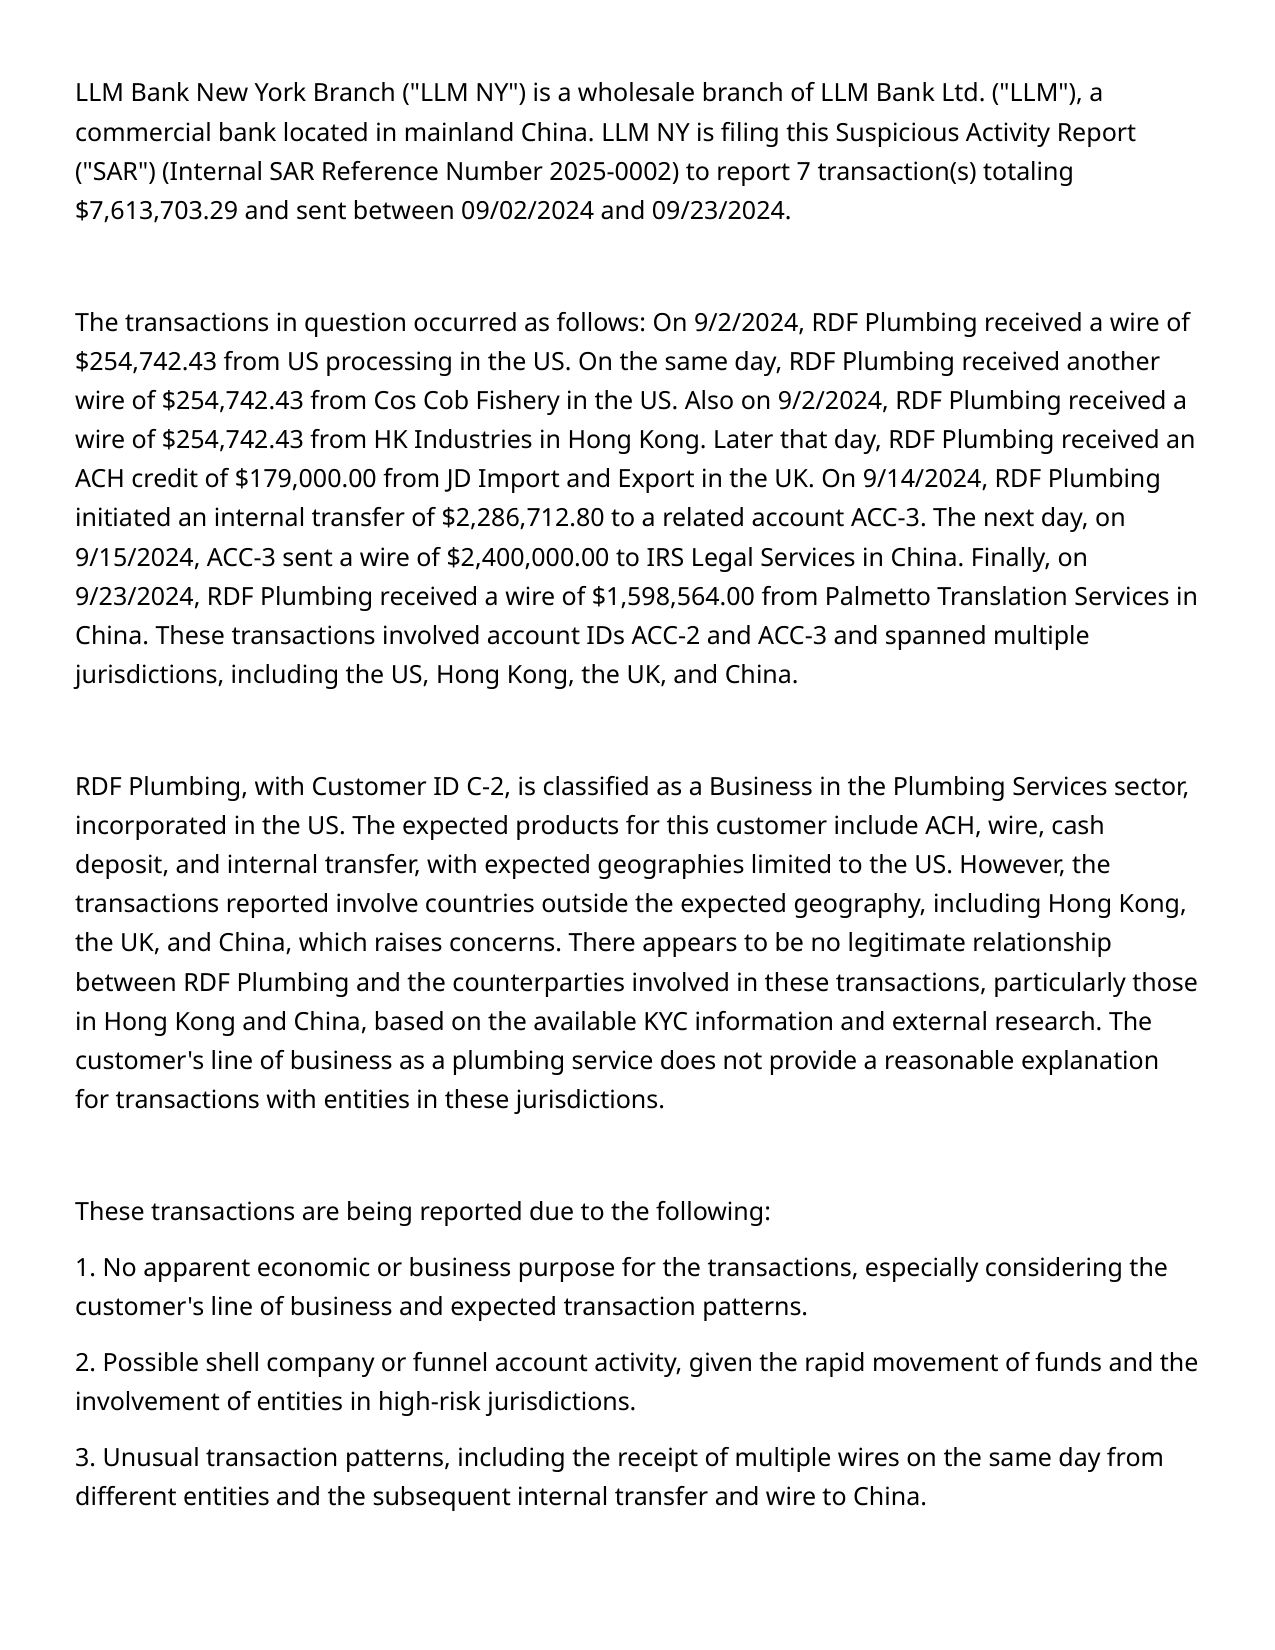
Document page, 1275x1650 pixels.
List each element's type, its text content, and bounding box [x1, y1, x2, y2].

text These transactions are being reported due to the following: [75, 1193, 1200, 1227]
text RDF Plumbing, with Customer ID C-2, is classified as a Business in the Plumbing Services sector, incorporated in the US. The expected products for this customer include ACH, wire, cash deposit, and internal transfer, with expected geographies limited to the US. However, the transactions reported involve countries outside the expected geography, including Hong Kong, the UK, and China, which raises concerns. There appears to be no legitimate relationship between RDF Plumbing and the counterparties involved in these transactions, particularly those in Hong Kong and China, based on the available KYC information and external research. The customer's line of business as a plumbing service does not provide a reasonable explanation for transactions with entities in these jurisdictions. [75, 768, 1200, 1116]
text The transactions in question occurred as follows: On 9/2/2024, RDF Plumbing received a wire of $254,742.43 from US processing in the US. On the same day, RDF Plumbing received another wire of $254,742.43 from Cos Cob Fishery in the US. Also on 9/2/2024, RDF Plumbing received a wire of $254,742.43 from HK Industries in Hong Kong. Later that day, RDF Plumbing received an ACH credit of $179,000.00 from JD Import and Export in the UK. On 9/14/2024, RDF Plumbing initiated an internal transfer of $2,286,712.80 to a related account ACC-3. The next day, on 9/15/2024, ACC-3 sent a wire of $2,400,000.00 to IRS Legal Services in China. Finally, on 9/23/2024, RDF Plumbing received a wire of $1,598,564.00 from Palmetto Translation Services in China. These transactions involved account IDs ACC-2 and ACC-3 and spanned multiple jurisdictions, including the US, Hong Kong, the UK, and China. [75, 304, 1200, 691]
text 2. Possible shell company or funnel account activity, given the rapid movement of funds and the involvement of entities in high-risk jurisdictions. [75, 1344, 1200, 1417]
text 1. No apparent economic or business purpose for the transactions, especially considering the customer's line of business and expected transaction patterns. [75, 1249, 1200, 1322]
text 3. Unusual transaction patterns, including the receipt of multiple wires on the same day from different entities and the subsequent internal transfer and wire to China. [75, 1439, 1200, 1512]
text LLM Bank New York Branch ("LLM NY") is a wholesale branch of LLM Bank Ltd. ("LLM"), a commercial bank located in mainland China. LLM NY is filing this Suspicious Activity Report ("SAR") (Internal SAR Reference Number 2025-0002) to report 7 transaction(s) totaling $7,613,703.29 and sent between 09/02/2024 and 09/23/2024. [75, 75, 1200, 227]
